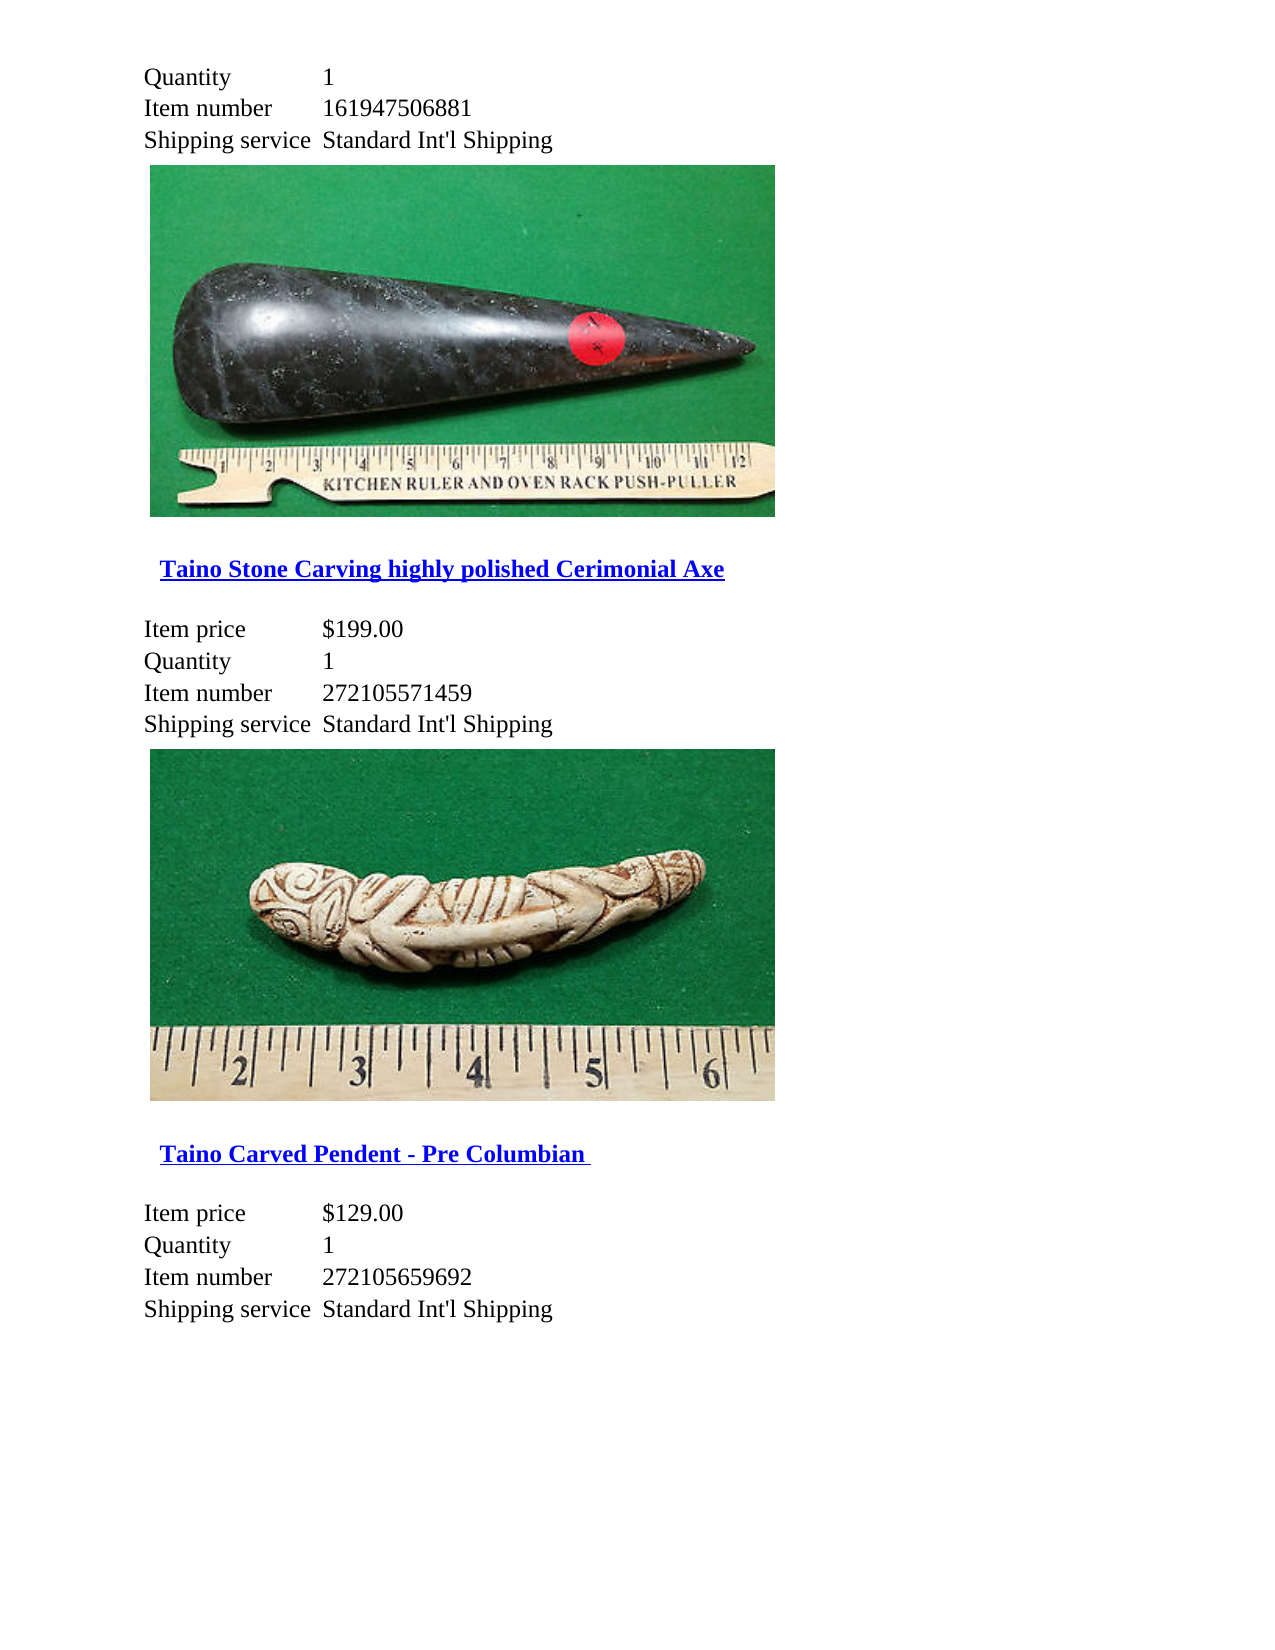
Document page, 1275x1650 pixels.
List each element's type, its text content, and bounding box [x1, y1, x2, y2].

subtitle Taino Carved Pendent - Pre Columbian [159, 1130, 1215, 1167]
table_cell Standard Int'l Shipping [321, 1292, 562, 1324]
table_cell Standard Int'l Shipping [321, 124, 562, 156]
table_cell 272105659692 [321, 1260, 562, 1292]
subtitle Taino Stone Carving highly polished Cerimonial Axe [159, 546, 1215, 583]
table_cell 272105571459 [321, 676, 562, 708]
table_cell Item number [142, 676, 321, 708]
table_header $129.00 [321, 1197, 562, 1228]
table_cell Shipping service [142, 1292, 321, 1324]
table_header $199.00 [321, 613, 562, 644]
table_header Item price [142, 1197, 321, 1228]
table_cell Quantity [142, 1229, 321, 1260]
table_cell 1 [321, 644, 562, 676]
table_cell 1 [321, 60, 562, 92]
table_cell Shipping service [142, 708, 321, 740]
table_cell Quantity [142, 60, 321, 92]
table_cell Item number [142, 92, 321, 124]
table_cell 161947506881 [321, 92, 562, 124]
picture [150, 165, 775, 517]
table_cell Quantity [142, 644, 321, 676]
picture [150, 749, 775, 1101]
table_cell 1 [321, 1229, 562, 1260]
table_header Item price [142, 613, 321, 644]
table_cell Standard Int'l Shipping [321, 708, 562, 740]
table_cell Shipping service [142, 124, 321, 156]
table_cell Item number [142, 1260, 321, 1292]
